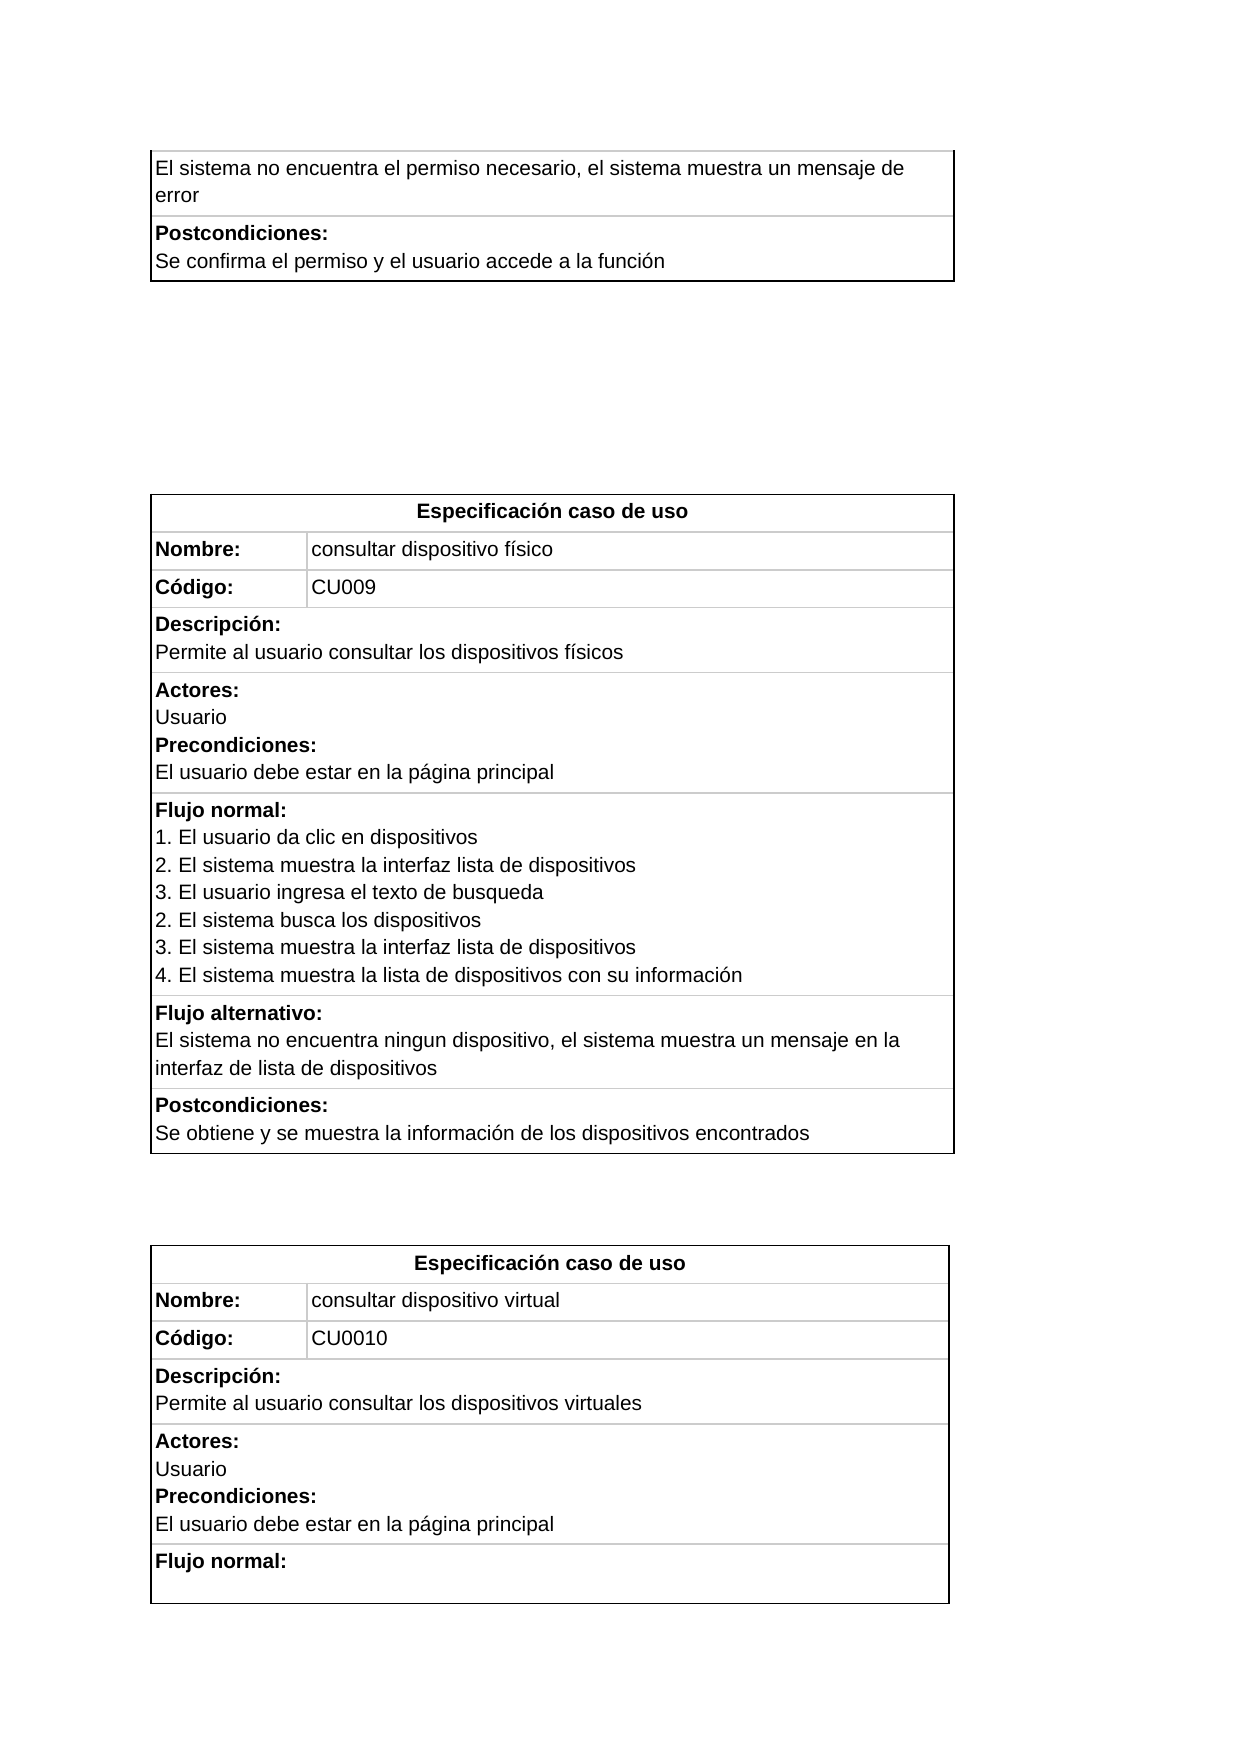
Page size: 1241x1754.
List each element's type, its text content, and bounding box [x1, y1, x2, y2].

table_header Especificación caso de uso [152, 1246, 948, 1282]
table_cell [152, 152, 953, 215]
table_cell CU009 [308, 571, 953, 607]
table_cell Flujo normal: 1. El usuario da clic en dispositivos 2. El sistema muestra la interfaz lista de dispositivos 3. El usuario ingresa el texto de busqueda 2. El sistema busca los dispositivos 3. El sistema muestra la interfaz lista de dispositivos 4. El sistema muestra la lista de dispositivos con su información [152, 794, 953, 995]
table_cell Nombre: [152, 1284, 306, 1320]
table_cell Flujo alternativo: El sistema no encuentra ningun dispositivo, el sistema muestra un mensaje en la interfaz de lista de dispositivos [152, 996, 953, 1087]
table_cell Actores: Usuario Precondiciones: El usuario debe estar en la página principal [152, 1425, 948, 1543]
table_cell Código: [152, 571, 306, 607]
table_cell consultar dispositivo virtual [308, 1284, 948, 1320]
table_cell Actores: Usuario Precondiciones: El usuario debe estar en la página principal [152, 673, 953, 792]
table_cell Postcondiciones: Se confirma el permiso y el usuario accede a la función [152, 217, 953, 280]
table_cell Postcondiciones: Se obtiene y se muestra la información de los dispositivos encontrados [152, 1089, 953, 1153]
table_header Especificación caso de uso [152, 495, 953, 531]
table_cell Descripción: Permite al usuario consultar los dispositivos físicos [152, 608, 953, 672]
table_cell CU0010 [308, 1322, 948, 1358]
table_cell consultar dispositivo físico [308, 533, 953, 569]
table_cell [152, 1545, 948, 1602]
table_cell Código: [152, 1322, 306, 1358]
table_cell Nombre: [152, 533, 306, 569]
table_cell Descripción: Permite al usuario consultar los dispositivos virtuales [152, 1360, 948, 1423]
